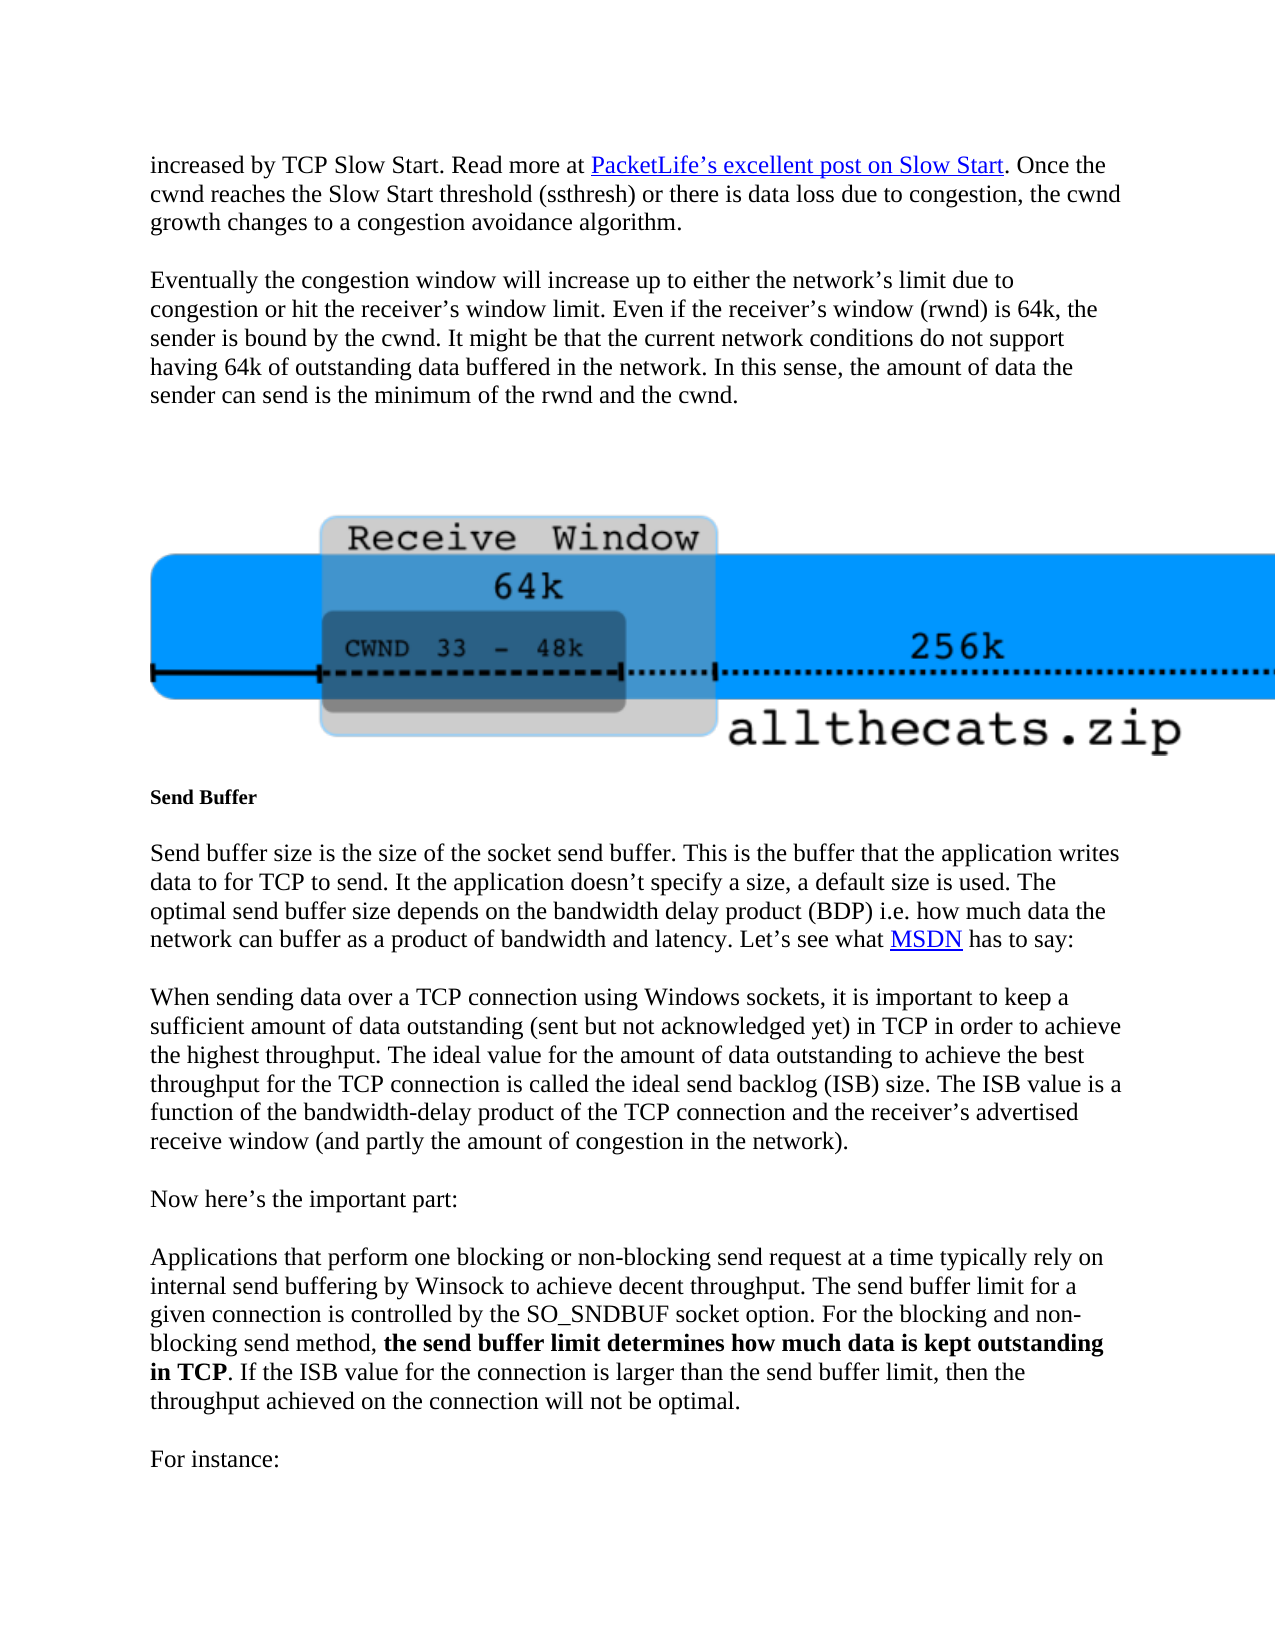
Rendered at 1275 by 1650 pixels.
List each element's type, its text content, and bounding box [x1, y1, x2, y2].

text Send buffer size is the size of the socket send buffer. This is the buffer that the application writes data to for TCP to send. It the application doesn’t specify a size, a default size is used. The optimal send buffer size depends on the bandwidth delay product (BDP) i.e. how much data the network can buffer as a product of bandwidth and latency. Let’s see what MSDN has to say: [150, 838, 1125, 953]
text Eventually the congestion window will increase up to either the network’s limit due to congestion or hit the receiver’s window limit. Even if the receiver’s window (rwnd) is 64k, the sender is bound by the cwnd. It might be that the current network conditions do not support having 64k of outstanding data buffered in the network. In this sense, the amount of data the sender can send is the minimum of the rwnd and the cwnd. [150, 265, 1125, 409]
text Applications that perform one blocking or non-blocking send request at a time typically rely on internal send buffering by Winsock to achieve decent throughput. The send buffer limit for a given connection is controlled by the SO_SNDBUF socket option. For the blocking and non-blocking send method, the send buffer limit determines how much data is kept outstanding in TCP. If the ISB value for the connection is larger than the send buffer limit, then the throughput achieved on the connection will not be optimal. [150, 1242, 1125, 1414]
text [150, 150, 1125, 236]
text For instance: [150, 1444, 1125, 1472]
text Send Buffer [150, 785, 1125, 809]
text Now here’s the important part: [150, 1184, 1125, 1213]
picture [150, 438, 1275, 756]
text When sending data over a TCP connection using Windows sockets, it is important to keep a sufficient amount of data outstanding (sent but not acknowledged yet) in TCP in order to achieve the highest throughput. The ideal value for the amount of data outstanding to achieve the best throughput for the TCP connection is called the ideal send backlog (ISB) size. The ISB value is a function of the bandwidth-delay product of the TCP connection and the receiver’s advertised receive window (and partly the amount of congestion in the network). [150, 982, 1125, 1155]
